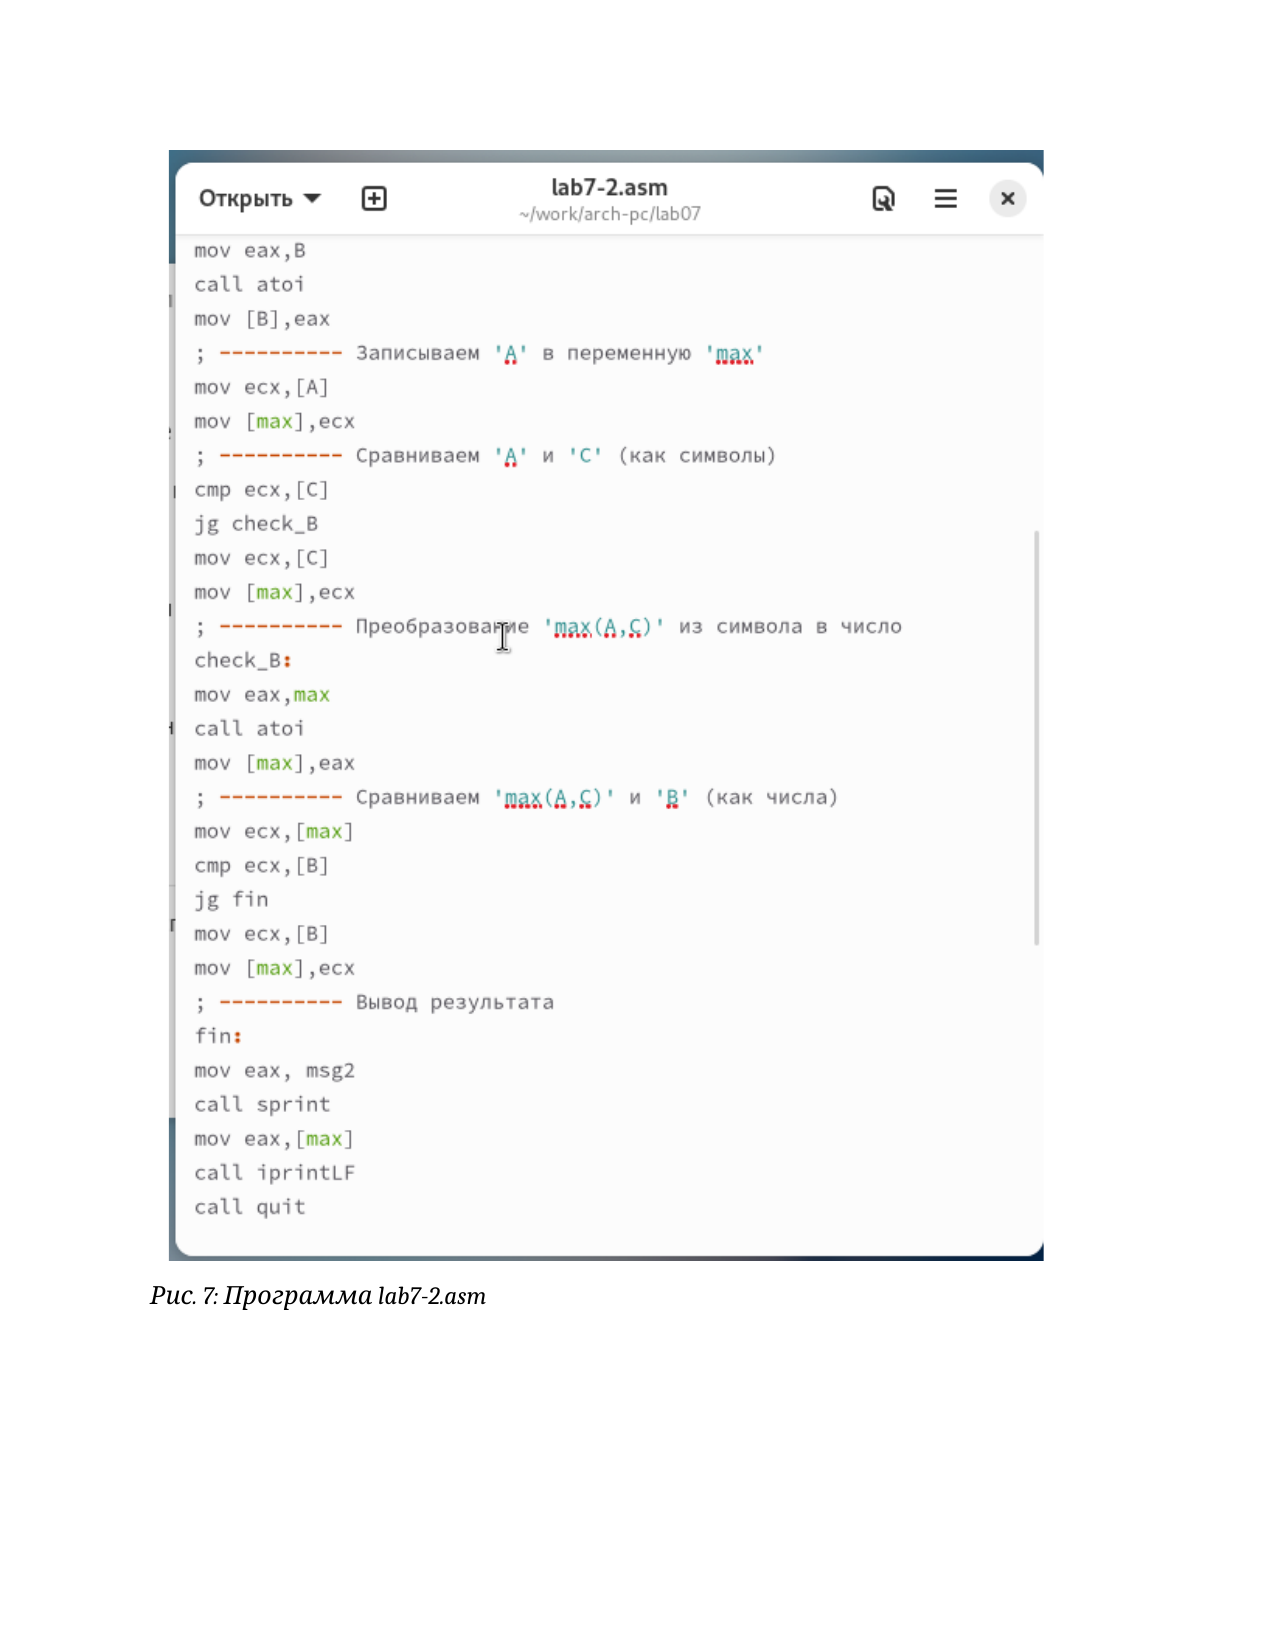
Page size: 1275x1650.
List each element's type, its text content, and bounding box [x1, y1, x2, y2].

picture [168, 150, 1044, 1261]
text Рис. 7: Программа lab7-2.asm [150, 1282, 1125, 1310]
